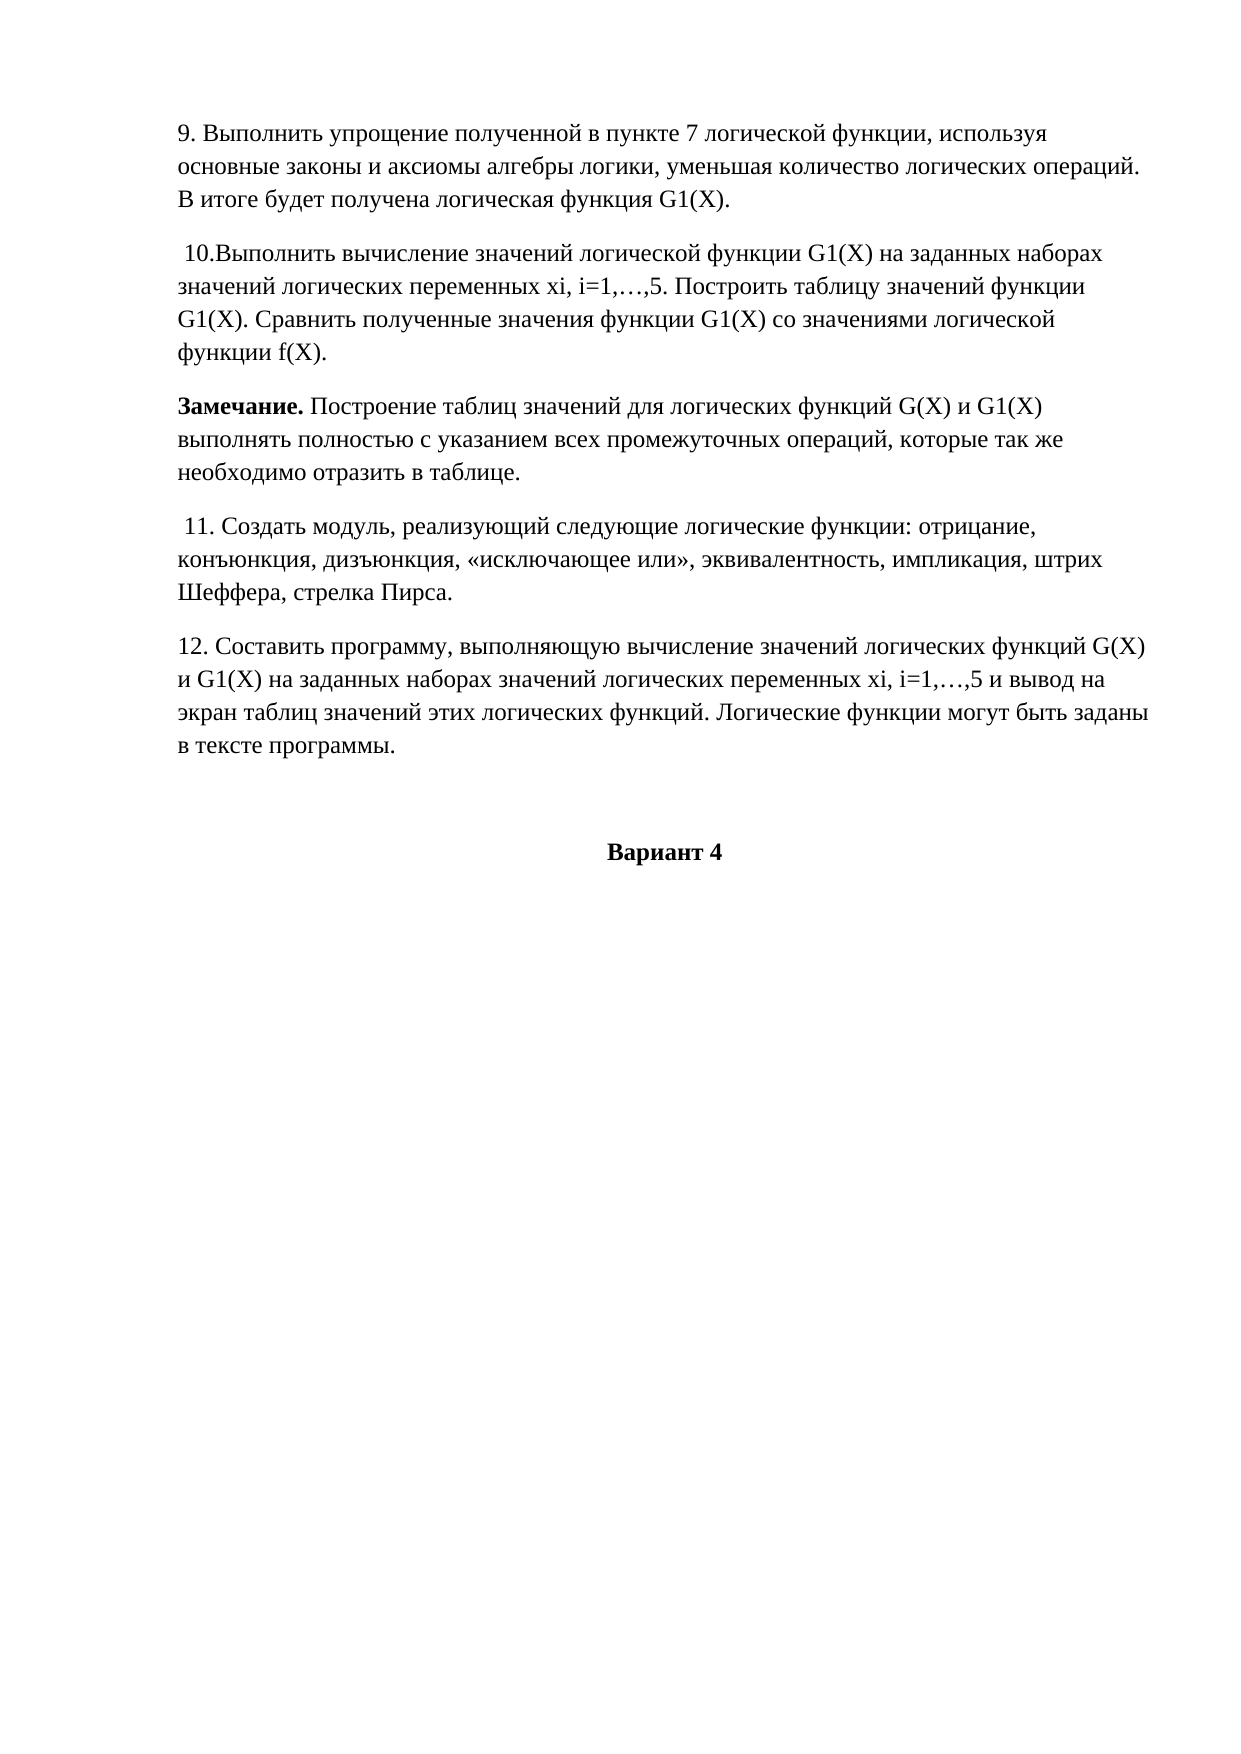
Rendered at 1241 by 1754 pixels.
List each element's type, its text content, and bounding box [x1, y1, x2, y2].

text 10.Выполнить вычисление значений логической функции G1(X) на заданных наборах значений логических переменных xi, i=1,…,5. Построить таблицу значений функции G1(X). Сравнить полученные значения функции G1(X) со значениями логической функции f(X). [177, 238, 1152, 366]
text 12. Составить программу, выполняющую вычисление значений логических функций G(X) и G1(X) на заданных наборах значений логических переменных xi, i=1,…,5 и вывод на экран таблиц значений этих логических функций. Логические функции могут быть заданы в тексте программы. [177, 631, 1152, 758]
text Вариант 4 [177, 837, 1152, 866]
text 11. Создать модуль, реализующий следующие логические функции: отрицание, конъюнкция, дизъюнкция, «исключающее или», эквивалентность, импликация, штрих Шеффера, стрелка Пирса. [177, 511, 1152, 606]
text 9. Выполнить упрощение полученной в пункте 7 логической функции, используя основные законы и аксиомы алгебры логики, уменьшая количество логических операций. В итоге будет получена логическая функция G1(X). [177, 118, 1152, 213]
text Замечание. Построение таблиц значений для логических функций G(X) и G1(X) выполнять полностью с указанием всех промежуточных операций, которые так же необходимо отразить в таблице. [177, 391, 1152, 486]
